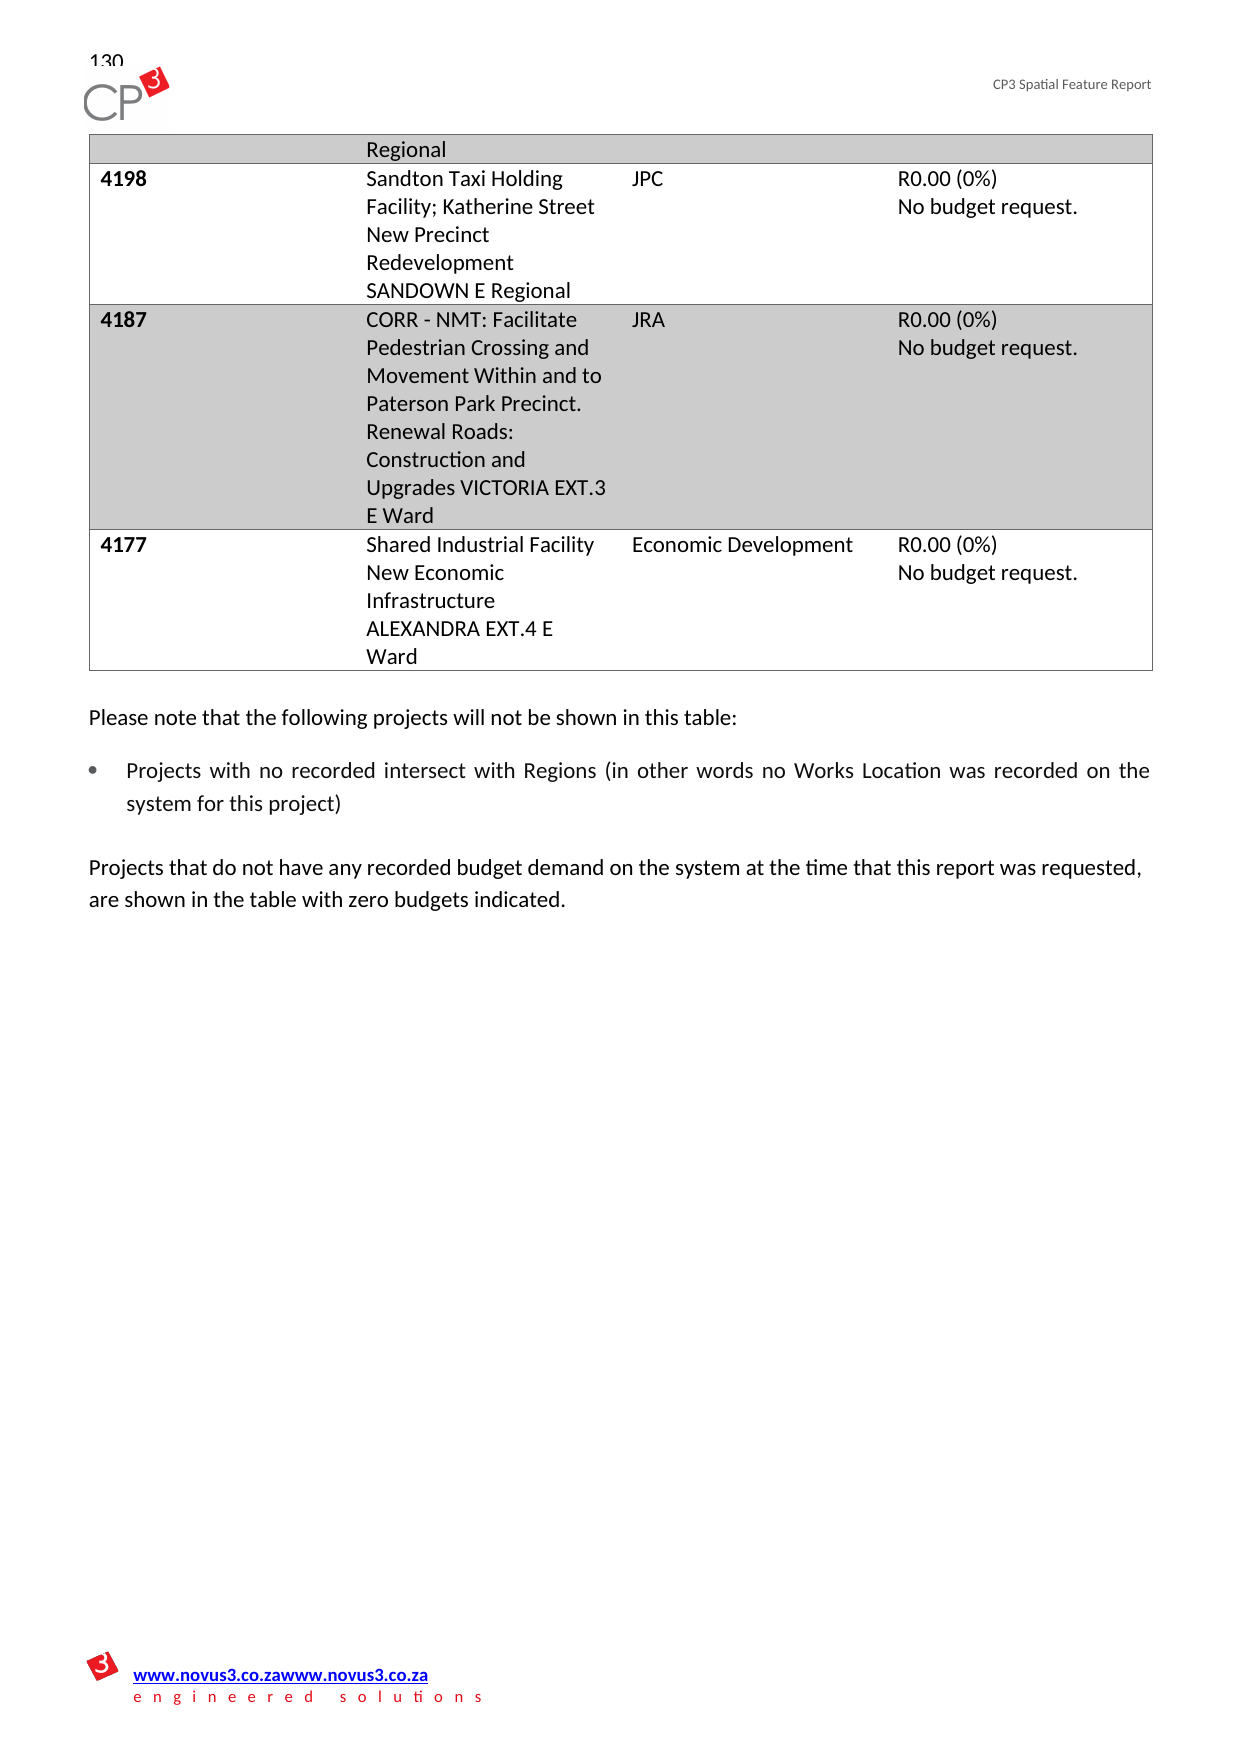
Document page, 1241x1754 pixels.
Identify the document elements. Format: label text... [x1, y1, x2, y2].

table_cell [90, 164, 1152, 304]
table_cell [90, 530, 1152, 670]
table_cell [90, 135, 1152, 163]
picture [83, 66, 170, 132]
text Projects that do not have any recorded budget demand on the system at the time that this report was requested, are shown in the table with zero budgets indicated. [89, 821, 1152, 913]
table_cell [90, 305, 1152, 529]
list Projects with no recorded intersect with Regions (in other words no Works Location was recorded on the system for this project) [89, 756, 1152, 817]
picture [86, 1651, 119, 1681]
text Please note that the following projects will not be shown in this table: [89, 671, 1152, 731]
